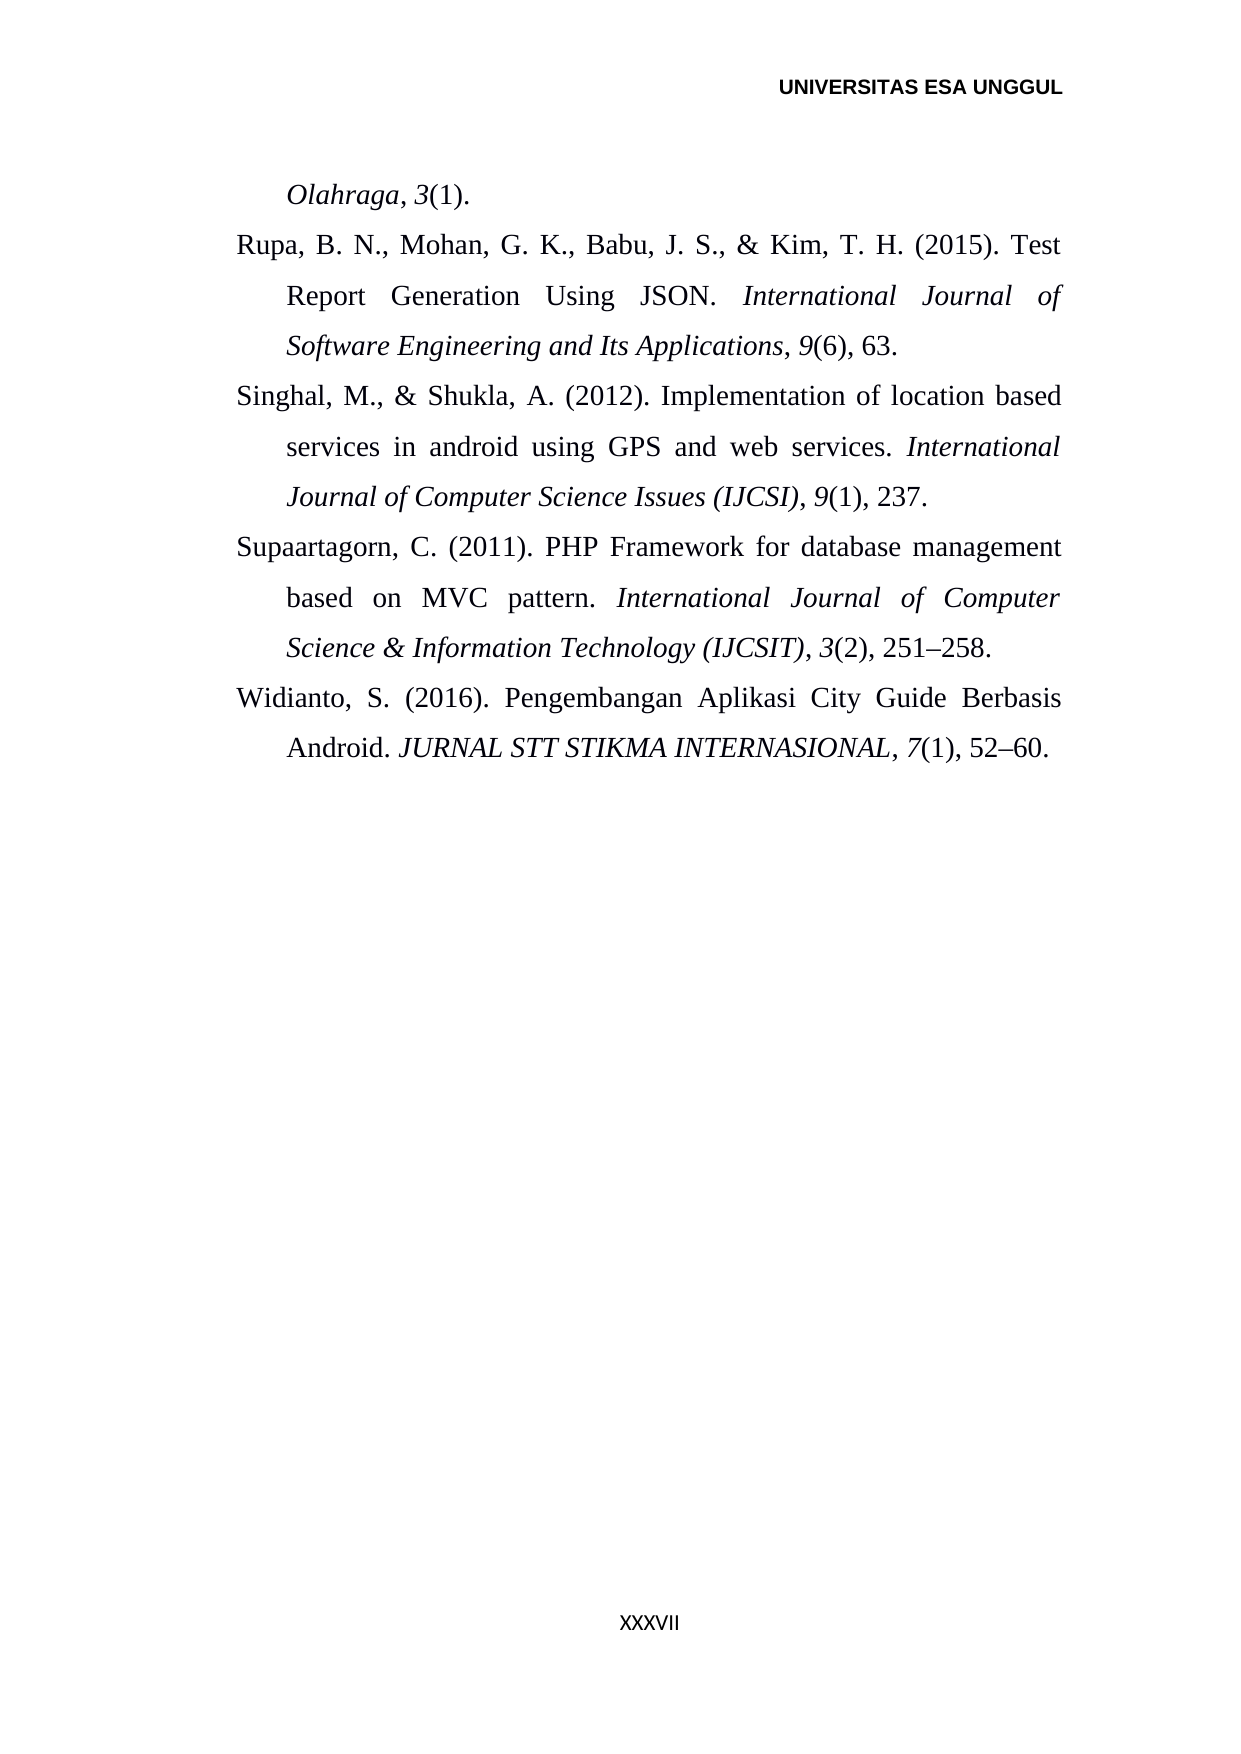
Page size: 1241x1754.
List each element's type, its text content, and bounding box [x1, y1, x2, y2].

text Supaartagorn, C. (2011). PHP Framework for database management based on MVC pattern. International Journal of Computer Science & Information Technology (IJCSIT), 3(2), 251–258. [236, 529, 1063, 663]
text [236, 177, 1063, 211]
text Singhal, M., & Shukla, A. (2012). Implementation of location based services in android using GPS and web services. International Journal of Computer Science Issues (IJCSI), 9(1), 237. [236, 378, 1063, 513]
text Widianto, S. (2016). Pengembangan Aplikasi City Guide Berbasis Android. JURNAL STT STIKMA INTERNASIONAL, 7(1), 52–60. [236, 680, 1063, 764]
text Rupa, B. N., Mohan, G. K., Babu, J. S., & Kim, T. H. (2015). Test Report Generation Using JSON. International Journal of Software Engineering and Its Applications, 9(6), 63. [236, 227, 1063, 362]
